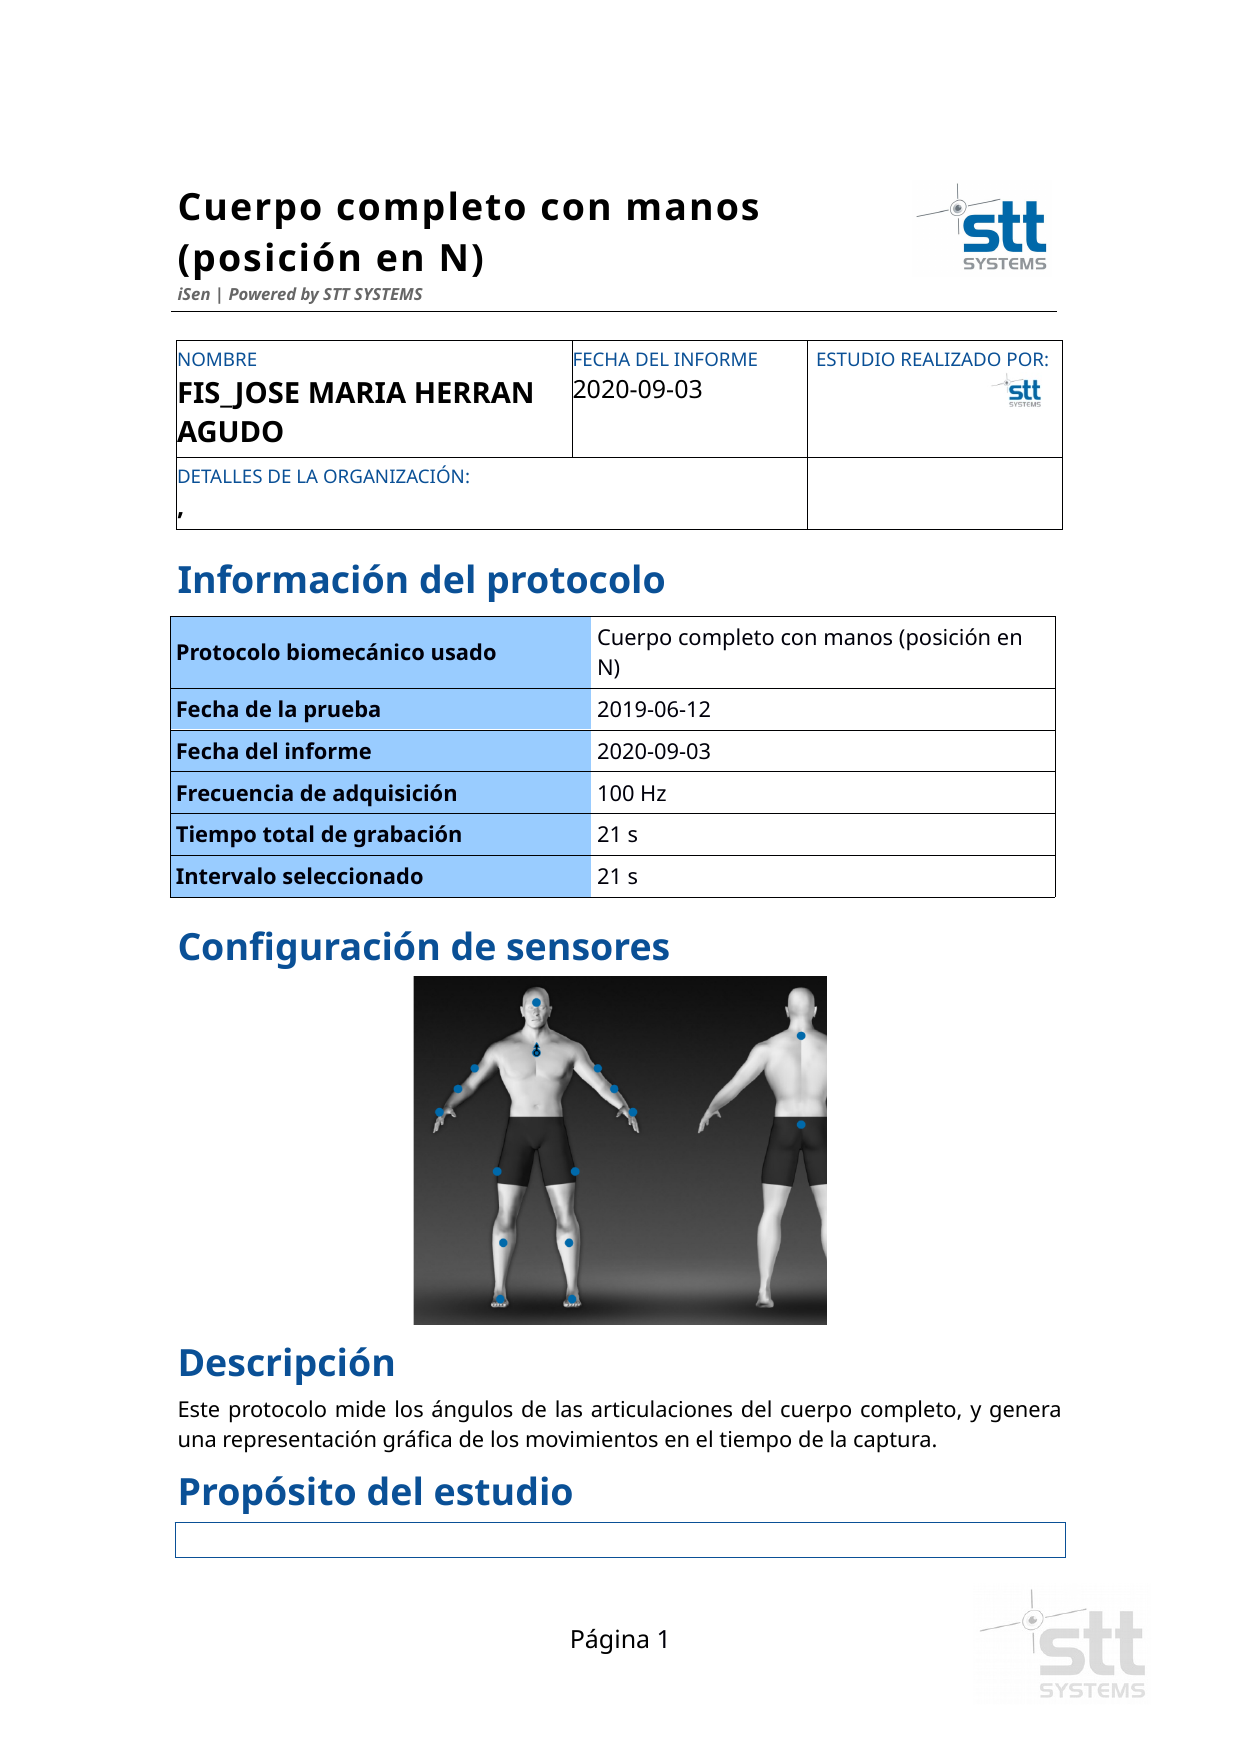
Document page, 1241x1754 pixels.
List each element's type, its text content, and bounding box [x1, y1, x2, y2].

picture [822, 372, 1043, 409]
subtitle Configuración de sensores [177, 920, 1063, 971]
table_cell 2019-06-12 [591, 689, 1055, 729]
table_cell Tiempo total de grabación [171, 814, 591, 855]
table_cell Intervalo seleccionado [171, 856, 591, 897]
table_cell [808, 458, 1062, 529]
picture [413, 976, 827, 1325]
subtitle Información del protocolo [177, 553, 1063, 604]
table_header Cuerpo completo con manos (posición en N) [591, 617, 1055, 688]
picture [911, 180, 1052, 277]
table_cell Frecuencia de adquisición [171, 772, 591, 813]
subtitle Descripción [177, 1337, 1063, 1388]
table_header ESTUDIO REALIZADO POR: [808, 341, 1062, 457]
table_cell 21 s [591, 814, 1055, 855]
subtitle Propósito del estudio [177, 1465, 1063, 1516]
table_header FECHA DEL INFORME 2020-09-03 [573, 341, 807, 457]
table_cell Fecha del informe [171, 731, 591, 771]
table_cell Fecha de la prueba [171, 689, 591, 729]
table_cell 2020-09-03 [591, 731, 1055, 771]
text Este protocolo mide los ángulos de las articulaciones del cuerpo completo, y genera una representación gráfica de los movimientos en el tiempo de la captura. [177, 1394, 1063, 1453]
table_header Protocolo biomecánico usado [171, 617, 591, 688]
table_cell 100 Hz [591, 772, 1055, 813]
table_header NOMBRE FIS_JOSE MARIA HERRAN AGUDO [177, 341, 572, 457]
table_cell 21 s [591, 856, 1055, 897]
table_cell DETALLES DE LA ORGANIZACIÓN: , [177, 458, 807, 529]
picture [972, 1583, 1152, 1705]
